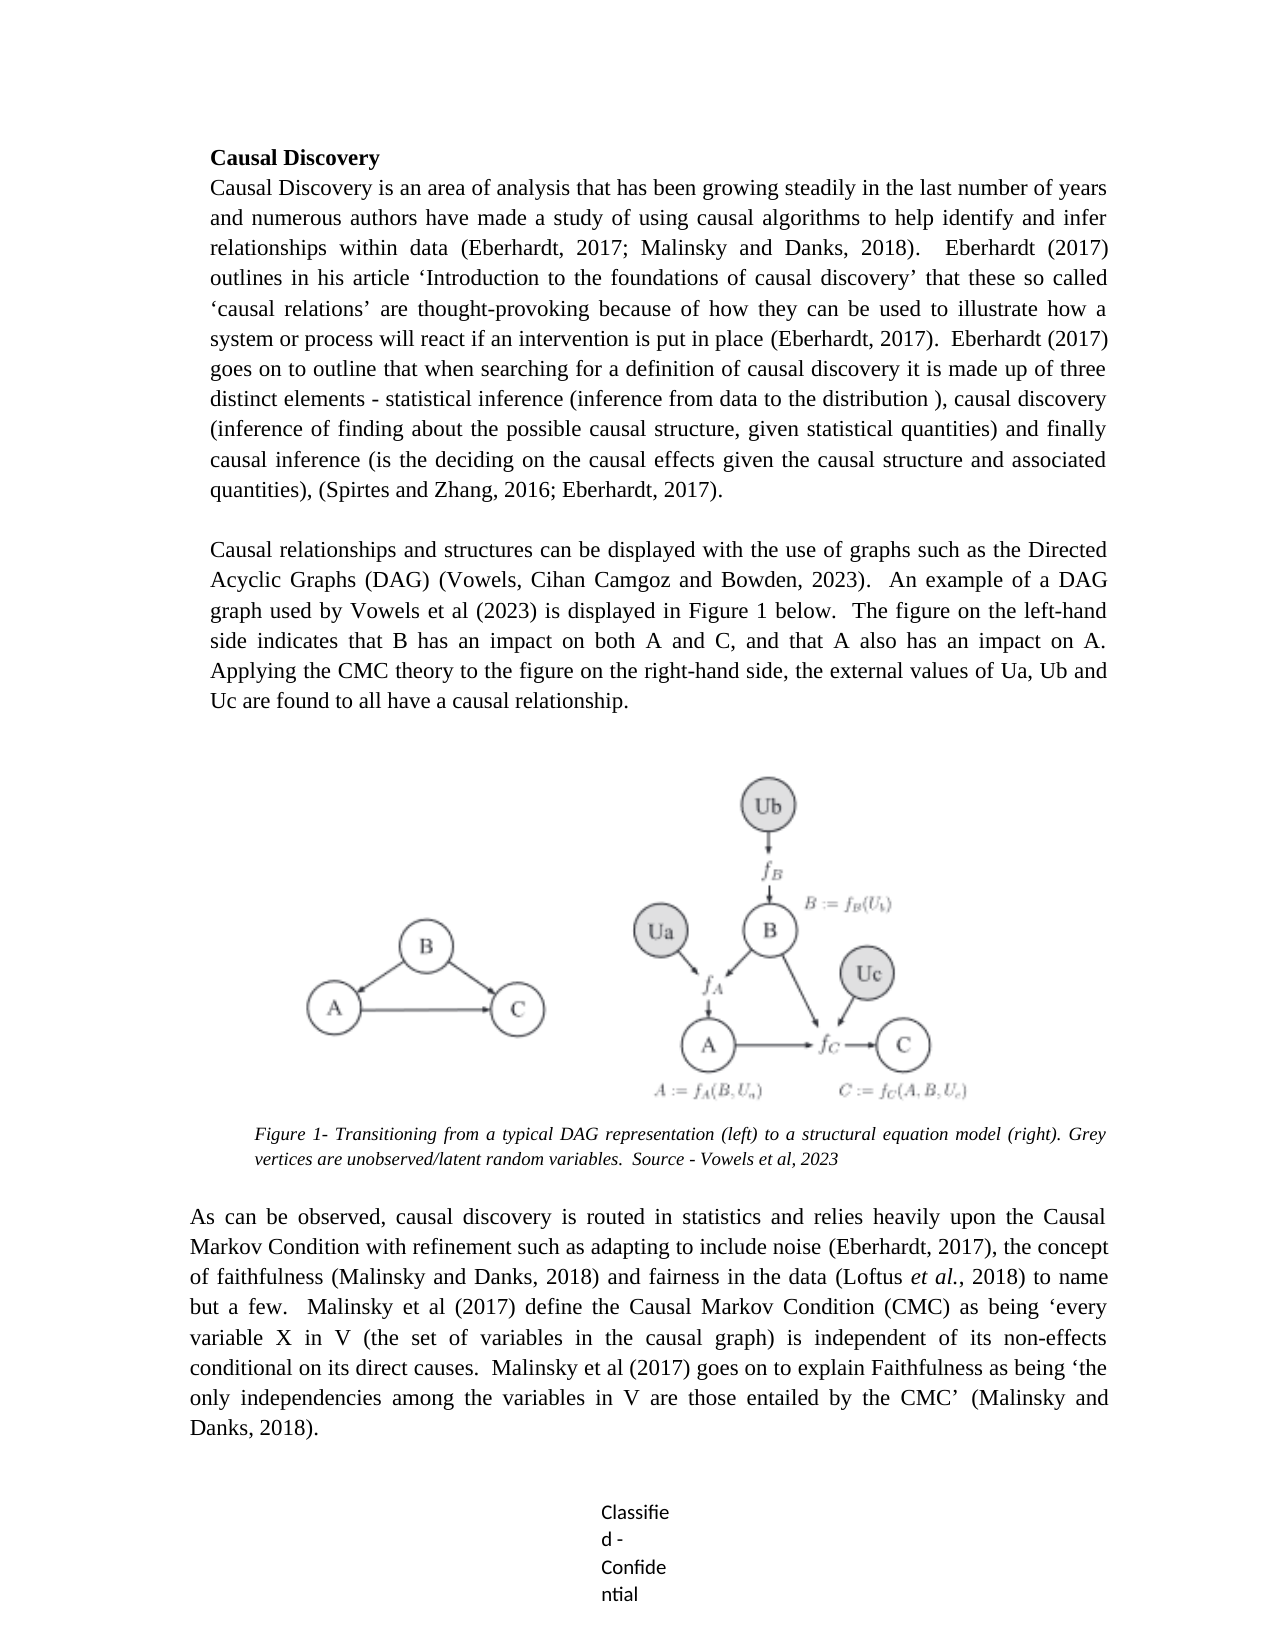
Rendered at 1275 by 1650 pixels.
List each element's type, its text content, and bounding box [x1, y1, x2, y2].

text As can be observed, causal discovery is routed in statistics and relies heavily upon the Causal Markov Condition with refinement such as adapting to include noise (Eberhardt, 2017), the concept of faithfulness (Malinsky and Danks, 2018) and fairness in the data (Loftus et al., 2018) to name but a few. Malinsky et al (2017) define the Causal Markov Condition (CMC) as being ‘every variable X in V (the set of variables in the causal graph) is independent of its non-effects conditional on its direct causes. Malinsky et al (2017) goes on to explain Faithfulness as being ‘the only independencies among the variables in V are those entailed by the CMC’ (Malinsky and Danks, 2018). [189, 1203, 1109, 1441]
list Causal Discovery [210, 143, 1109, 170]
picture [257, 747, 1000, 1119]
text Causal Discovery is an area of analysis that has been growing steadily in the last number of years and numerous authors have made a study of using causal algorithms to help identify and infer relationships within data (Eberhardt, 2017; Malinsky and Danks, 2018). Eberhardt (2017) outlines in his article ‘Introduction to the foundations of causal discovery’ that these so called ‘causal relations’ are thought-provoking because of how they can be used to illustrate how a system or process will react if an intervention is put in place (Eberhardt, 2017). Eberhardt (2017) goes on to outline that when searching for a definition of causal discovery it is made up of three distinct elements - statistical inference (inference from data to the distribution ), causal discovery (inference of finding about the possible causal structure, given statistical quantities) and finally causal inference (is the deciding on the causal effects given the causal structure and associated quantities), (Spirtes and Zhang, 2016; Eberhardt, 2017). [210, 174, 1109, 502]
text Figure 1- Transitioning from a typical DAG representation (left) to a structural equation model (right). Grey vertices are unobserved/latent random variables. Source - Vowels et al, 2023 [254, 1123, 1109, 1169]
list Causal relationships and structures can be displayed with the use of graphs such as the Directed Acyclic Graphs (DAG) (Vowels, Cihan Camgoz and Bowden, 2023). An example of a DAG graph used by Vowels et al (2023) is displayed in Figure 1 below. The figure on the left-hand side indicates that B has an impact on both A and C, and that A also has an impact on A. Applying the CMC theory to the figure on the right-hand side, the external values of Ua, Ub and Uc are found to all have a causal relationship. [210, 536, 1109, 714]
